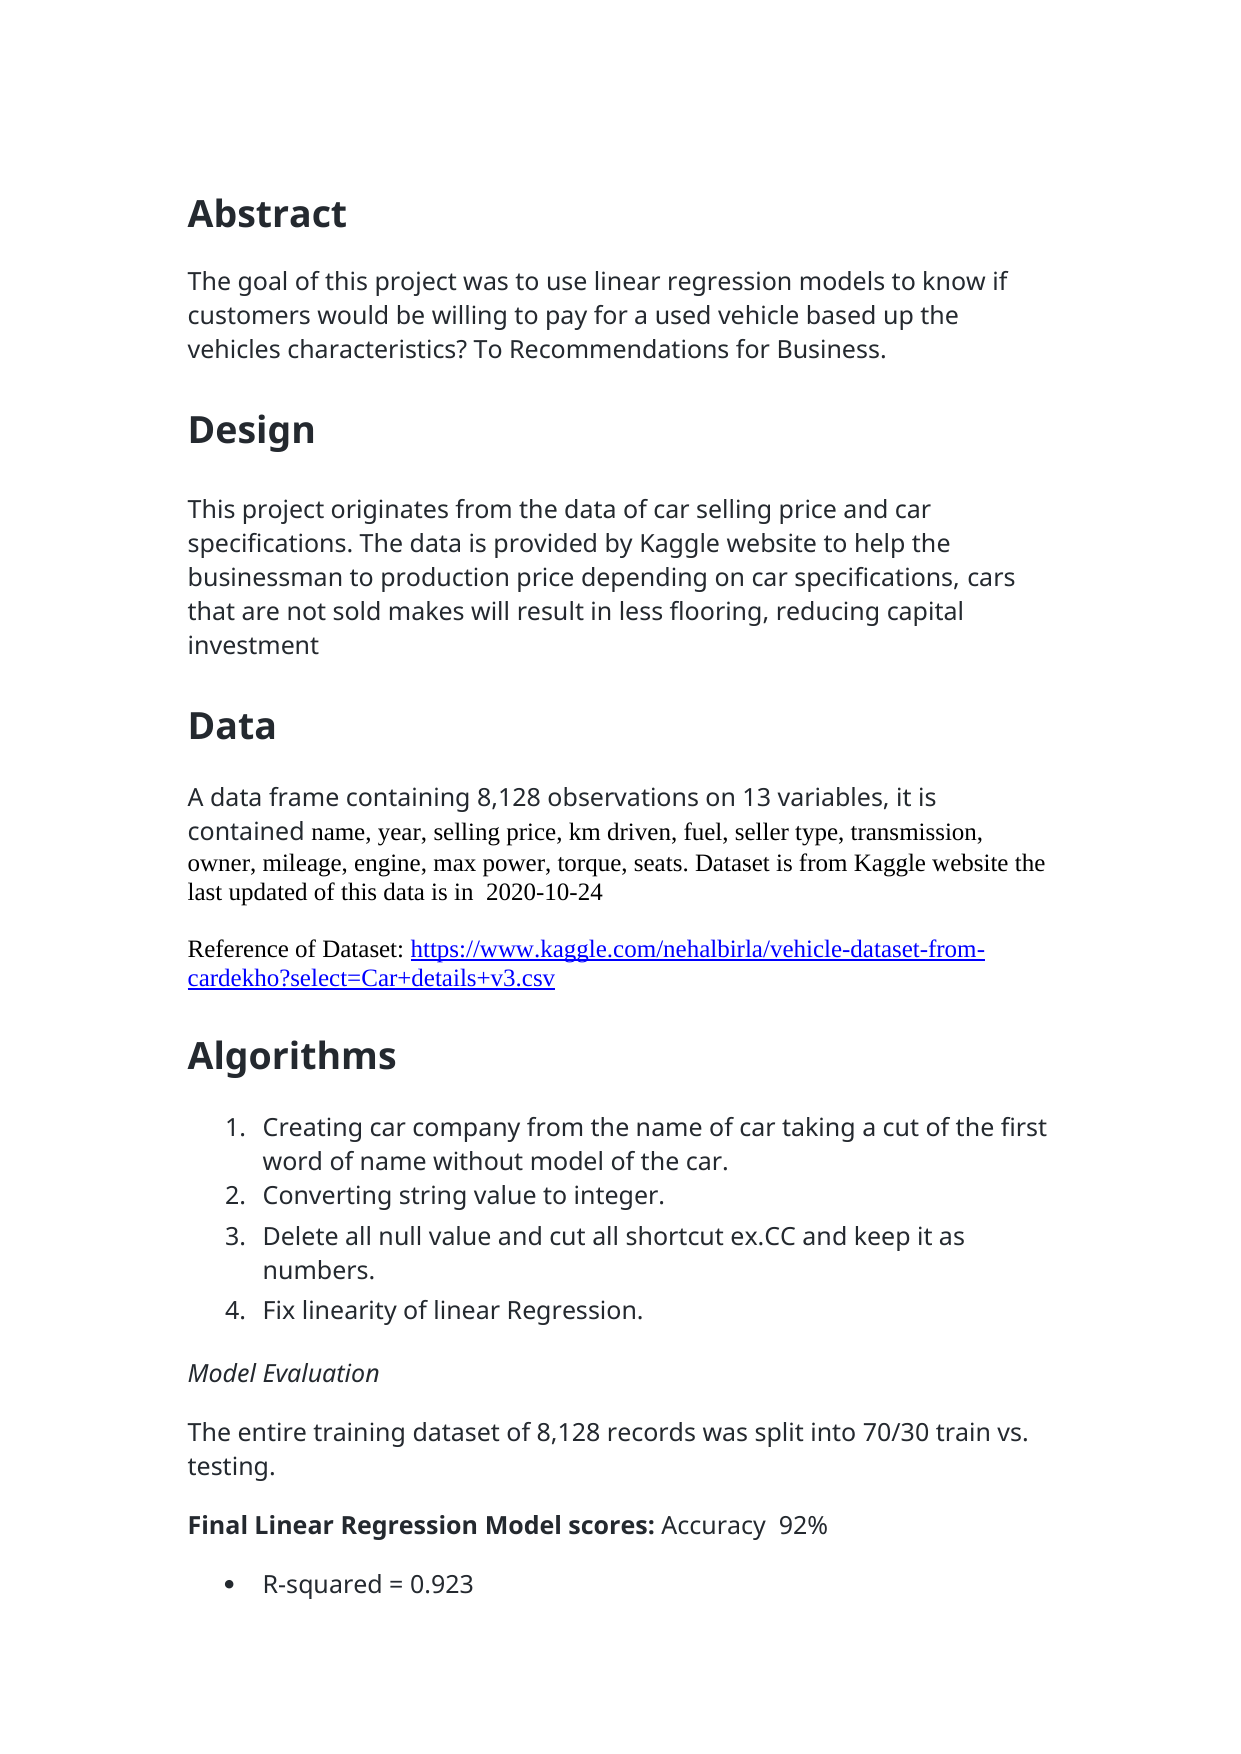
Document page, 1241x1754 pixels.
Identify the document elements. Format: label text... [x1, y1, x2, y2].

list Delete all null value and cut all shortcut ex.CC and keep it as numbers. [225, 1218, 1053, 1286]
list Fix linearity of linear Regression. [225, 1293, 1053, 1327]
text Abstract [187, 187, 1053, 238]
text This project originates from the data of car selling price and car specifications. The data is provided by Kaggle website to help the businessman to production price depending on car specifications, ​cars that are not sold makes will result in less flooring, reducing capital investment [187, 492, 1053, 662]
text The entire training dataset of 8,128 records was split into 70/30 train vs. testing. [187, 1415, 1053, 1483]
text A data frame containing 8,128 observations on 13 variables, it is contained name, year, selling price, km driven, fuel, seller type, transmission, owner, mileage, engine, max power, torque, seats. Dataset is from Kaggle website the last updated of this data is in 2020-10-24 [187, 780, 1053, 905]
text Design [187, 403, 1053, 454]
text Reference of Dataset: https://www.kaggle.com/nehalbirla/vehicle-dataset-from-cardekho?select=Car+details+v3.csv [187, 934, 1053, 992]
list Converting string value to integer. [225, 1178, 1053, 1212]
text The goal of this project was to use linear regression models to know if customers would be willing to pay for a used vehicle based up the vehicles characteristics? To Recommendations for Business. [187, 263, 1053, 366]
text Model Evaluation [187, 1356, 1053, 1390]
text Data [187, 699, 1053, 751]
text Final Linear Regression Model scores: Accuracy 92% [187, 1508, 1053, 1542]
list R-squared = 0.923 [225, 1567, 1053, 1601]
list Creating car company from the name of car taking a cut of the first word of name without model of the car. [225, 1110, 1053, 1178]
text Algorithms [187, 1029, 1053, 1081]
